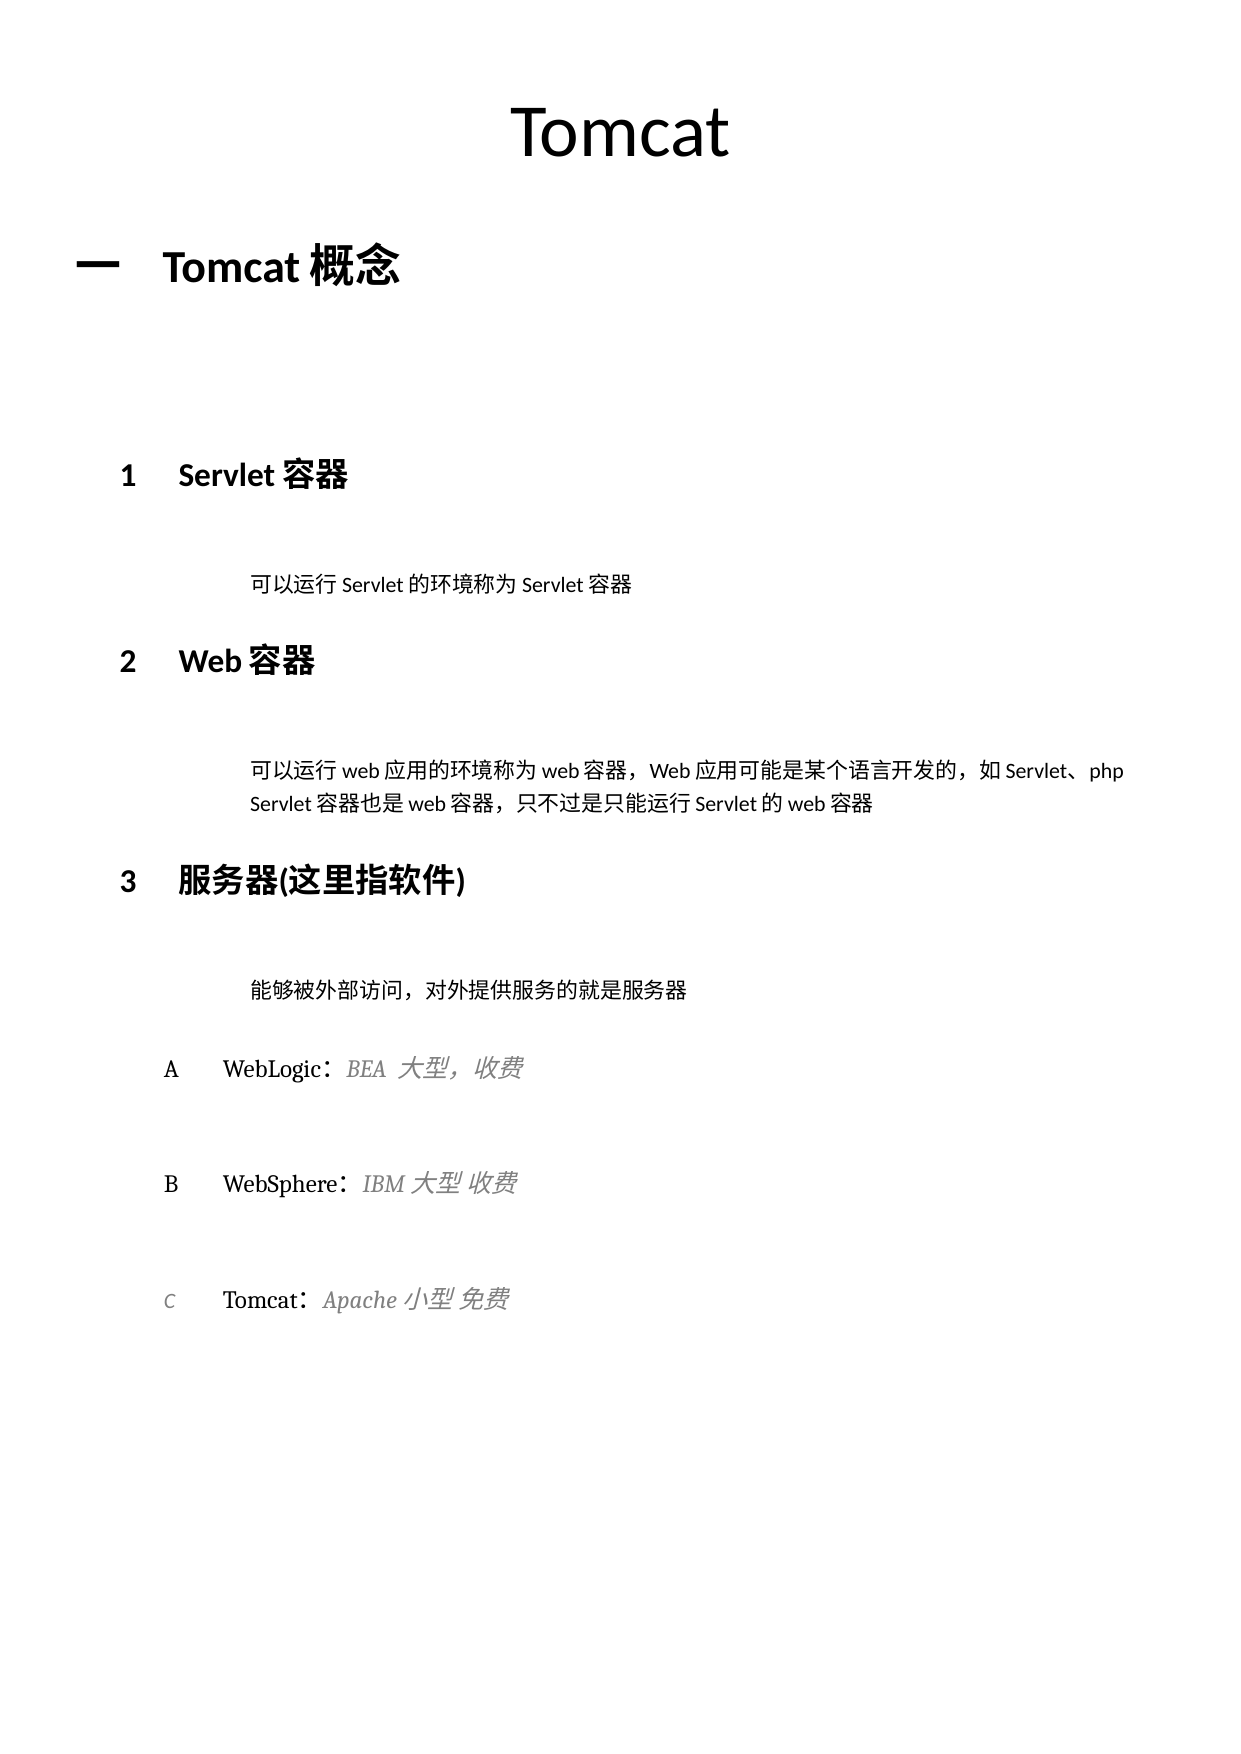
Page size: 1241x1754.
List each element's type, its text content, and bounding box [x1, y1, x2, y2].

text Tomcat [75, 81, 1165, 178]
subtitle Servlet容器 [119, 439, 1165, 504]
subtitle WebLogic：BEA 大型，收费 [164, 1034, 1165, 1099]
subtitle Tomcat：Apache 小型 免费 [164, 1265, 1165, 1330]
subtitle Tomcat概念 [75, 214, 1165, 311]
subtitle 服务器(这里指软件) [119, 845, 1165, 910]
text 可以运行Servlet的环境称为Servlet容器 [206, 566, 1165, 599]
subtitle WebSphere：IBM 大型 收费 [164, 1149, 1165, 1214]
text Servlet容器也是web容器，只不过是只能运行Servlet的web容器 [206, 786, 1165, 818]
text 能够被外部访问，对外提供服务的就是服务器 [206, 972, 1165, 1005]
text 可以运行web应用的环境称为web容器，Web应用可能是某个语言开发的，如Servlet、php [206, 753, 1165, 786]
subtitle Web容器 [119, 626, 1165, 691]
